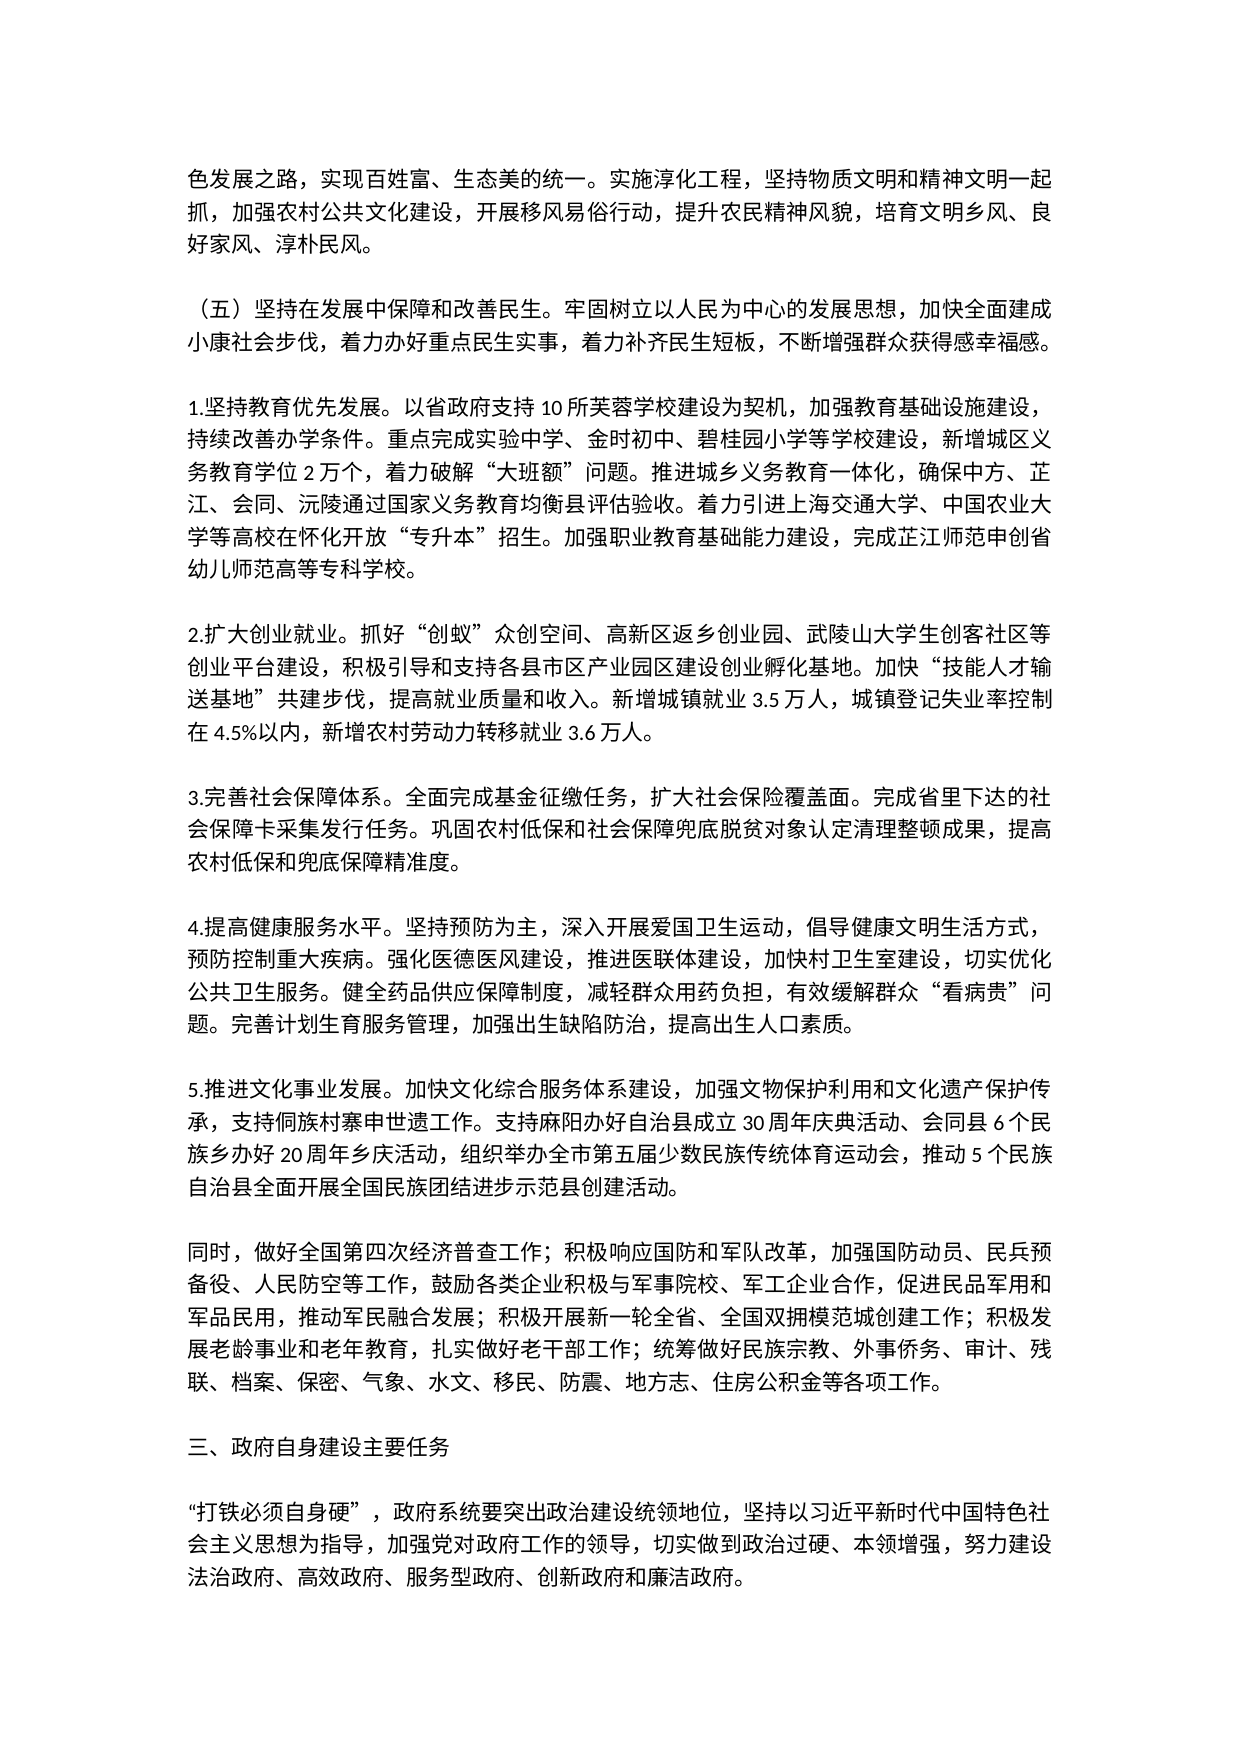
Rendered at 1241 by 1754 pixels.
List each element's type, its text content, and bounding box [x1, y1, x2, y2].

text 2.扩大创业就业。抓好“创蚁”众创空间、高新区返乡创业园、武陵山大学生创客社区等创业平台建设，积极引导和支持各县市区产业园区建设创业孵化基地。加快“技能人才输送基地”共建步伐，提高就业质量和收入。新增城镇就业3.5万人，城镇登记失业率控制在4.5%以内，新增农村劳动力转移就业3.6万人。 [187, 617, 1053, 747]
text 4.提高健康服务水平。坚持预防为主，深入开展爱国卫生运动，倡导健康文明生活方式，预防控制重大疾病。强化医德医风建设，推进医联体建设，加快村卫生室建设，切实优化公共卫生服务。健全药品供应保障制度，减轻群众用药负担，有效缓解群众“看病贵”问题。完善计划生育服务管理，加强出生缺陷防治，提高出生人口素质。 [187, 909, 1053, 1039]
text 同时，做好全国第四次经济普查工作；积极响应国防和军队改革，加强国防动员、民兵预备役、人民防空等工作，鼓励各类企业积极与军事院校、军工企业合作，促进民品军用和军品民用，推动军民融合发展；积极开展新一轮全省、全国双拥模范城创建工作；积极发展老龄事业和老年教育，扎实做好老干部工作；统筹做好民族宗教、外事侨务、审计、残联、档案、保密、气象、水文、移民、防震、地方志、住房公积金等各项工作。 [187, 1234, 1053, 1397]
text “打铁必须自身硬”，政府系统要突出政治建设统领地位，坚持以习近平新时代中国特色社会主义思想为指导，加强党对政府工作的领导，切实做到政治过硬、本领增强，努力建设法治政府、高效政府、服务型政府、创新政府和廉洁政府。 [187, 1494, 1053, 1592]
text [187, 162, 1053, 259]
text 5.推进文化事业发展。加快文化综合服务体系建设，加强文物保护利用和文化遗产保护传承，支持侗族村寨申世遗工作。支持麻阳办好自治县成立30周年庆典活动、会同县6个民族乡办好20周年乡庆活动，组织举办全市第五届少数民族传统体育运动会，推动5个民族自治县全面开展全国民族团结进步示范县创建活动。 [187, 1072, 1053, 1202]
text 3.完善社会保障体系。全面完成基金征缴任务，扩大社会保险覆盖面。完成省里下达的社会保障卡采集发行任务。巩固农村低保和社会保障兜底脱贫对象认定清理整顿成果，提高农村低保和兜底保障精准度。 [187, 779, 1053, 877]
text 三、政府自身建设主要任务 [187, 1429, 1053, 1462]
text （五）坚持在发展中保障和改善民生。牢固树立以人民为中心的发展思想，加快全面建成小康社会步伐，着力办好重点民生实事，着力补齐民生短板，不断增强群众获得感幸福感。 [187, 292, 1053, 357]
text 1.坚持教育优先发展。以省政府支持10所芙蓉学校建设为契机，加强教育基础设施建设，持续改善办学条件。重点完成实验中学、金时初中、碧桂园小学等学校建设，新增城区义务教育学位2万个，着力破解“大班额”问题。推进城乡义务教育一体化，确保中方、芷江、会同、沅陵通过国家义务教育均衡县评估验收。着力引进上海交通大学、中国农业大学等高校在怀化开放“专升本”招生。加强职业教育基础能力建设，完成芷江师范申创省幼儿师范高等专科学校。 [187, 389, 1053, 584]
